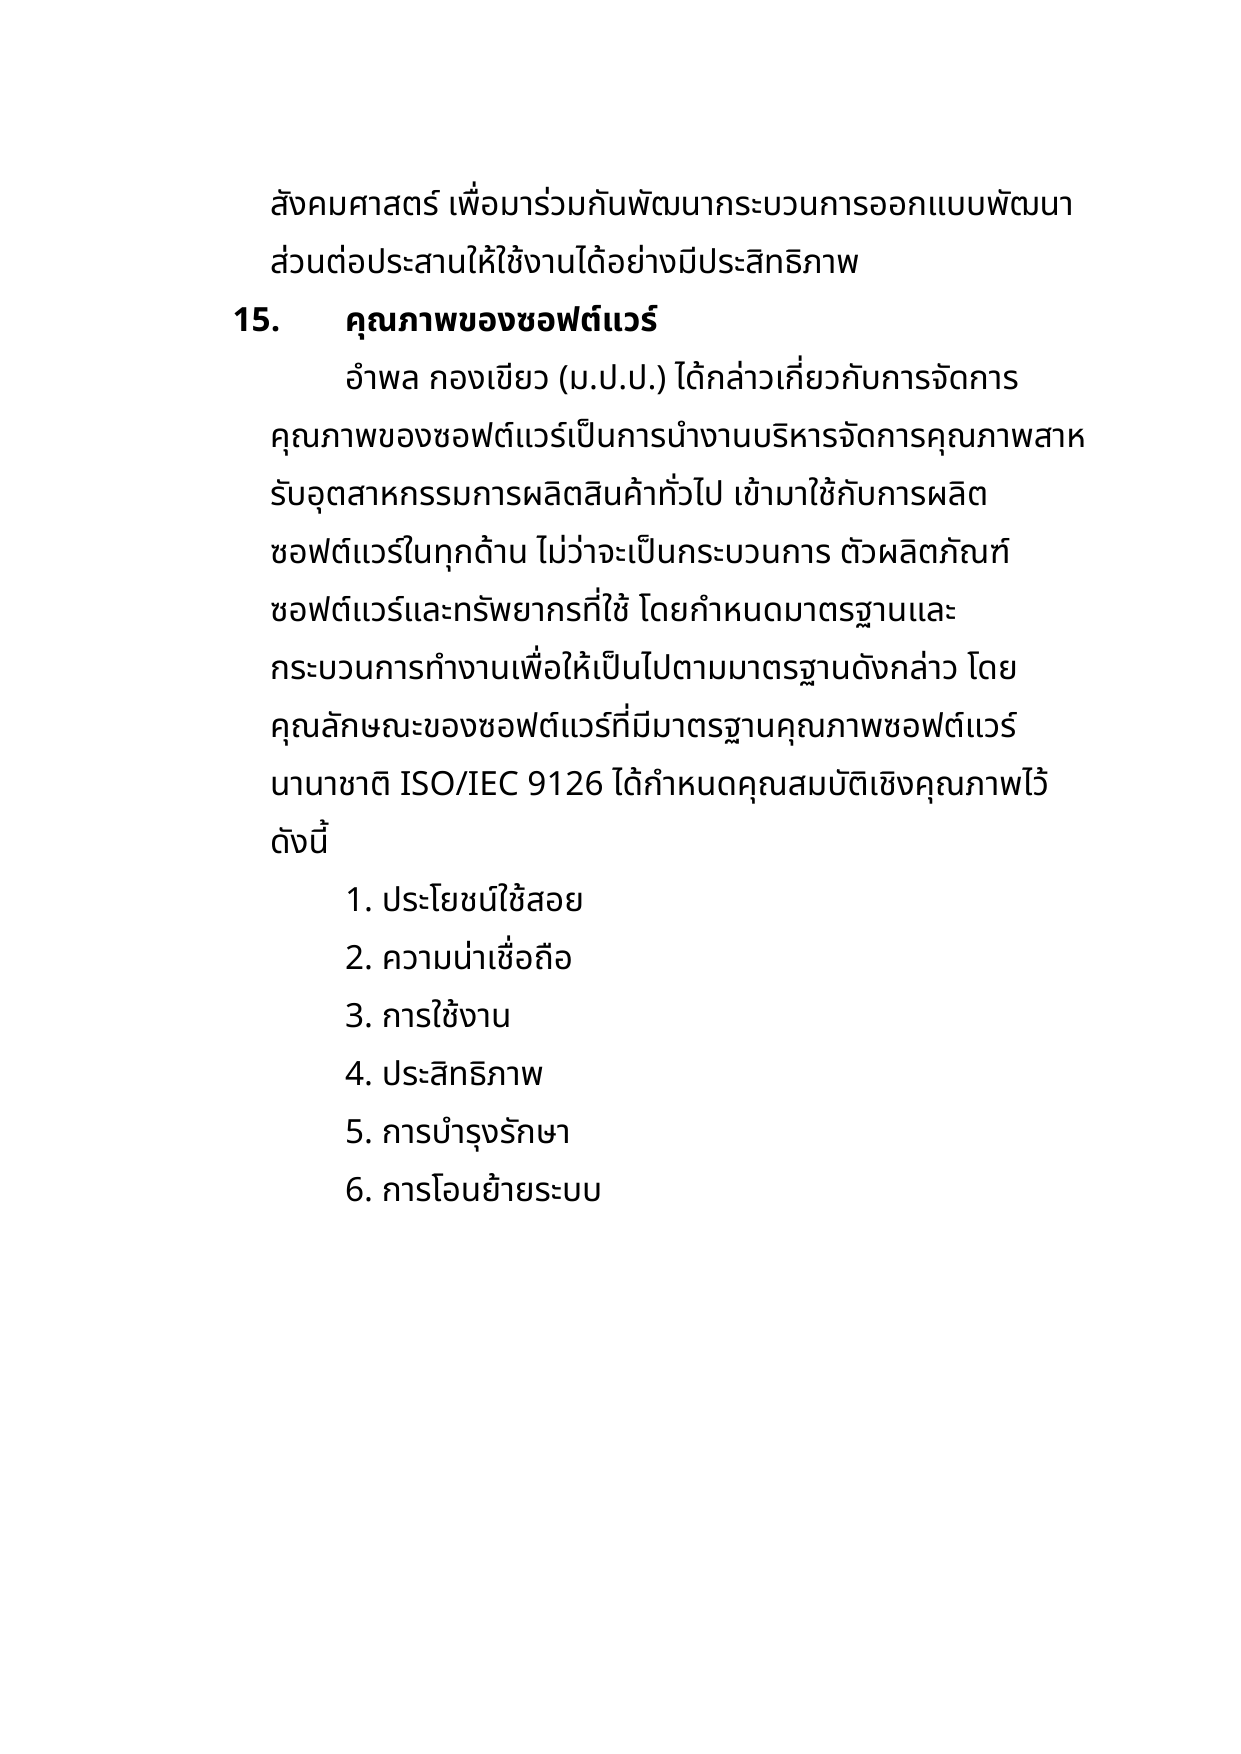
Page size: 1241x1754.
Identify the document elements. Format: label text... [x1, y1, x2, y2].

list อำพล กองเขียว (ม.ป.ป.) ได้กล่าวเกี่ยวกับการจัดการคุณภาพของซอฟต์แวร์เป็นการนำงานบริหารจัดการคุณภาพสาหรับอุตสาหกรรมการผลิตสินค้าทั่วไป เข้ามาใช้กับการผลิตซอฟต์แวร์ในทุกด้าน ไม่ว่าจะเป็นกระบวนการ ตัวผลิตภัณฑ์ซอฟต์แวร์และทรัพยากรที่ใช้ โดยกำหนดมาตรฐานและกระบวนการทำงานเพื่อให้เป็นไปตามมาตรฐานดังกล่าว โดยคุณลักษณะของซอฟต์แวร์ที่มีมาตรฐานคุณภาพซอฟต์แวร์นานาชาติ ISO/IEC 9126 ได้กำหนดคุณสมบัติเชิงคุณภาพไว้ดังนี้ [270, 354, 1090, 868]
list 3. การใช้งาน [270, 992, 1090, 1042]
list คุณภาพของซอฟต์แวร์ [232, 296, 1090, 346]
list 4. ประสิทธิภาพ [270, 1050, 1090, 1101]
list 6. การโอนย้ายระบบ [270, 1166, 1090, 1217]
list 2. ความน่าเชื่อถือ [270, 934, 1090, 984]
list 1. ประโยชน์ใช้สอย [270, 876, 1090, 926]
list 5. การบำรุงรักษา [270, 1108, 1090, 1159]
